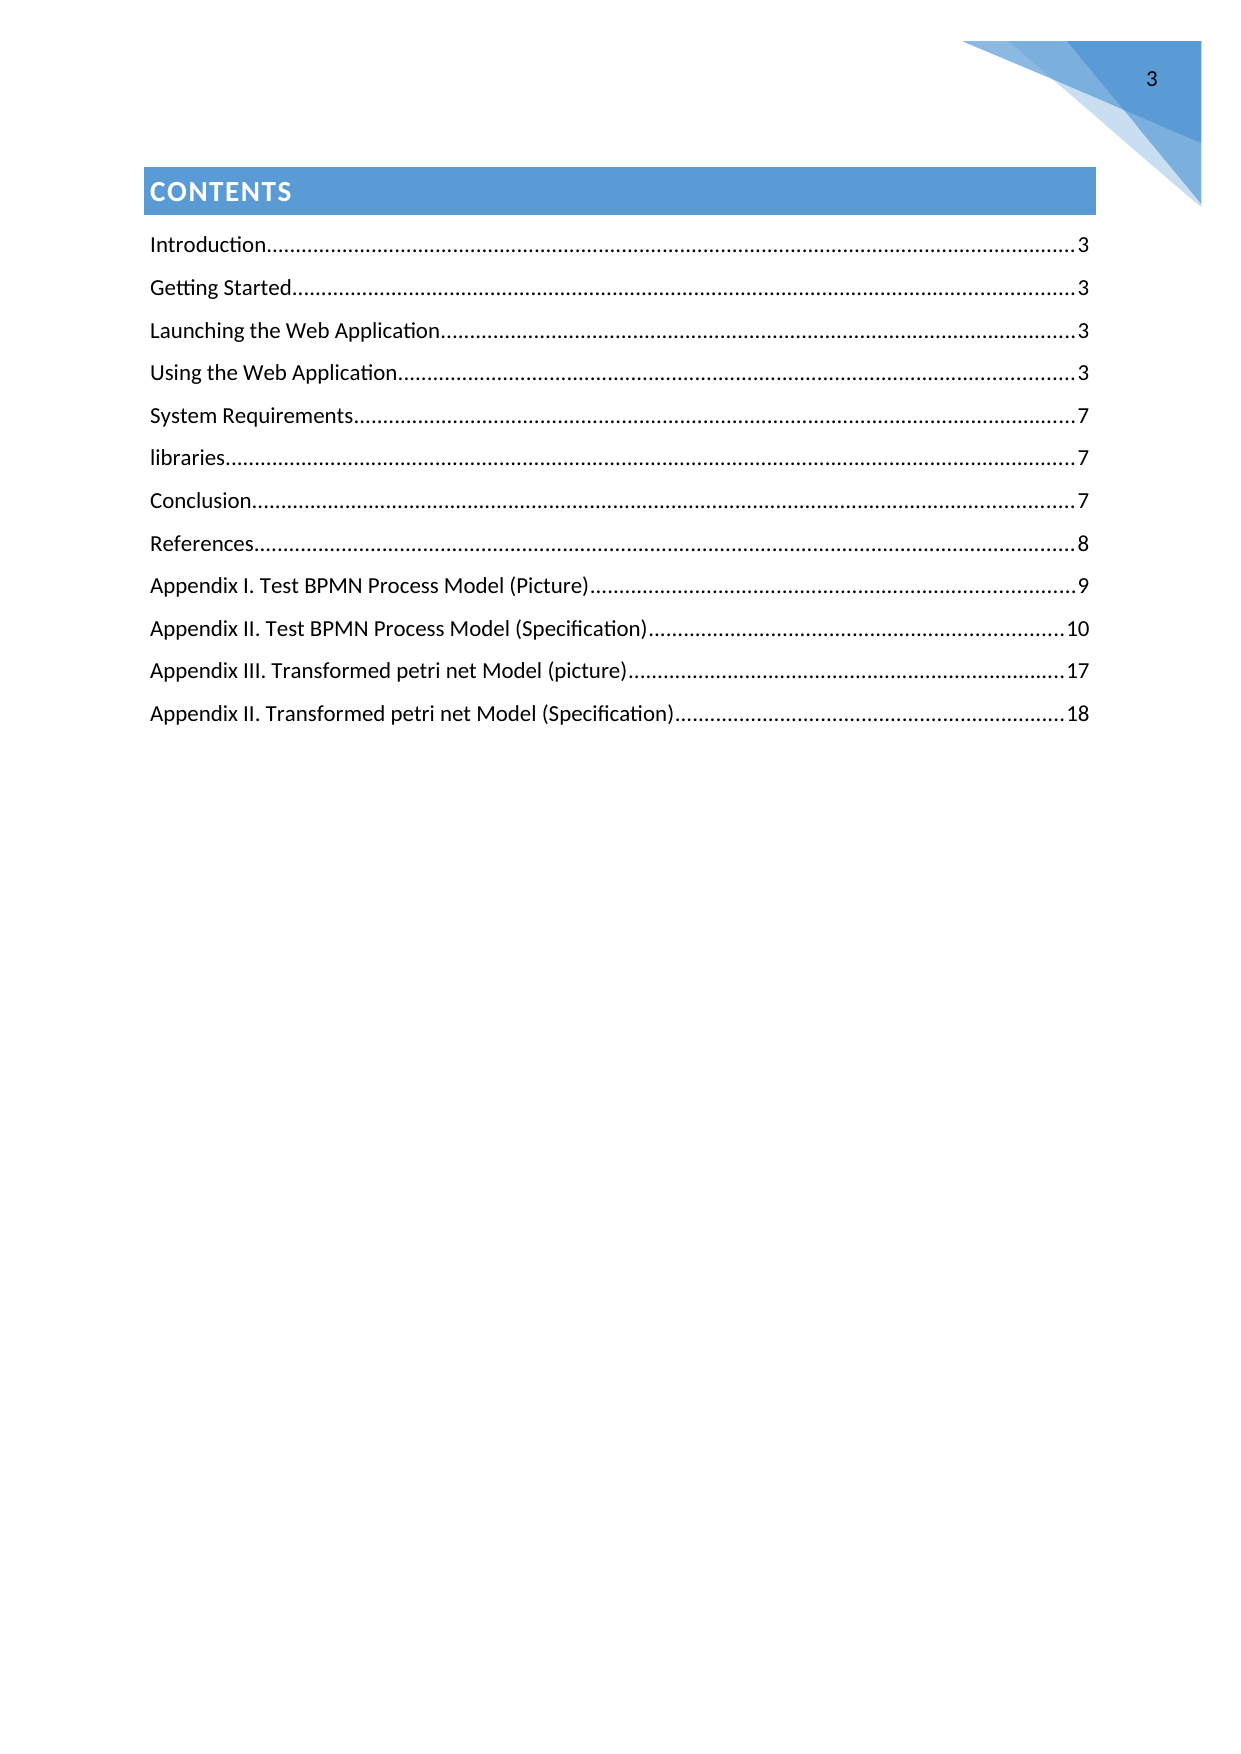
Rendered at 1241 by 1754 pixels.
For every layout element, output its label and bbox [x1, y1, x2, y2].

picture [962, 41, 1202, 207]
